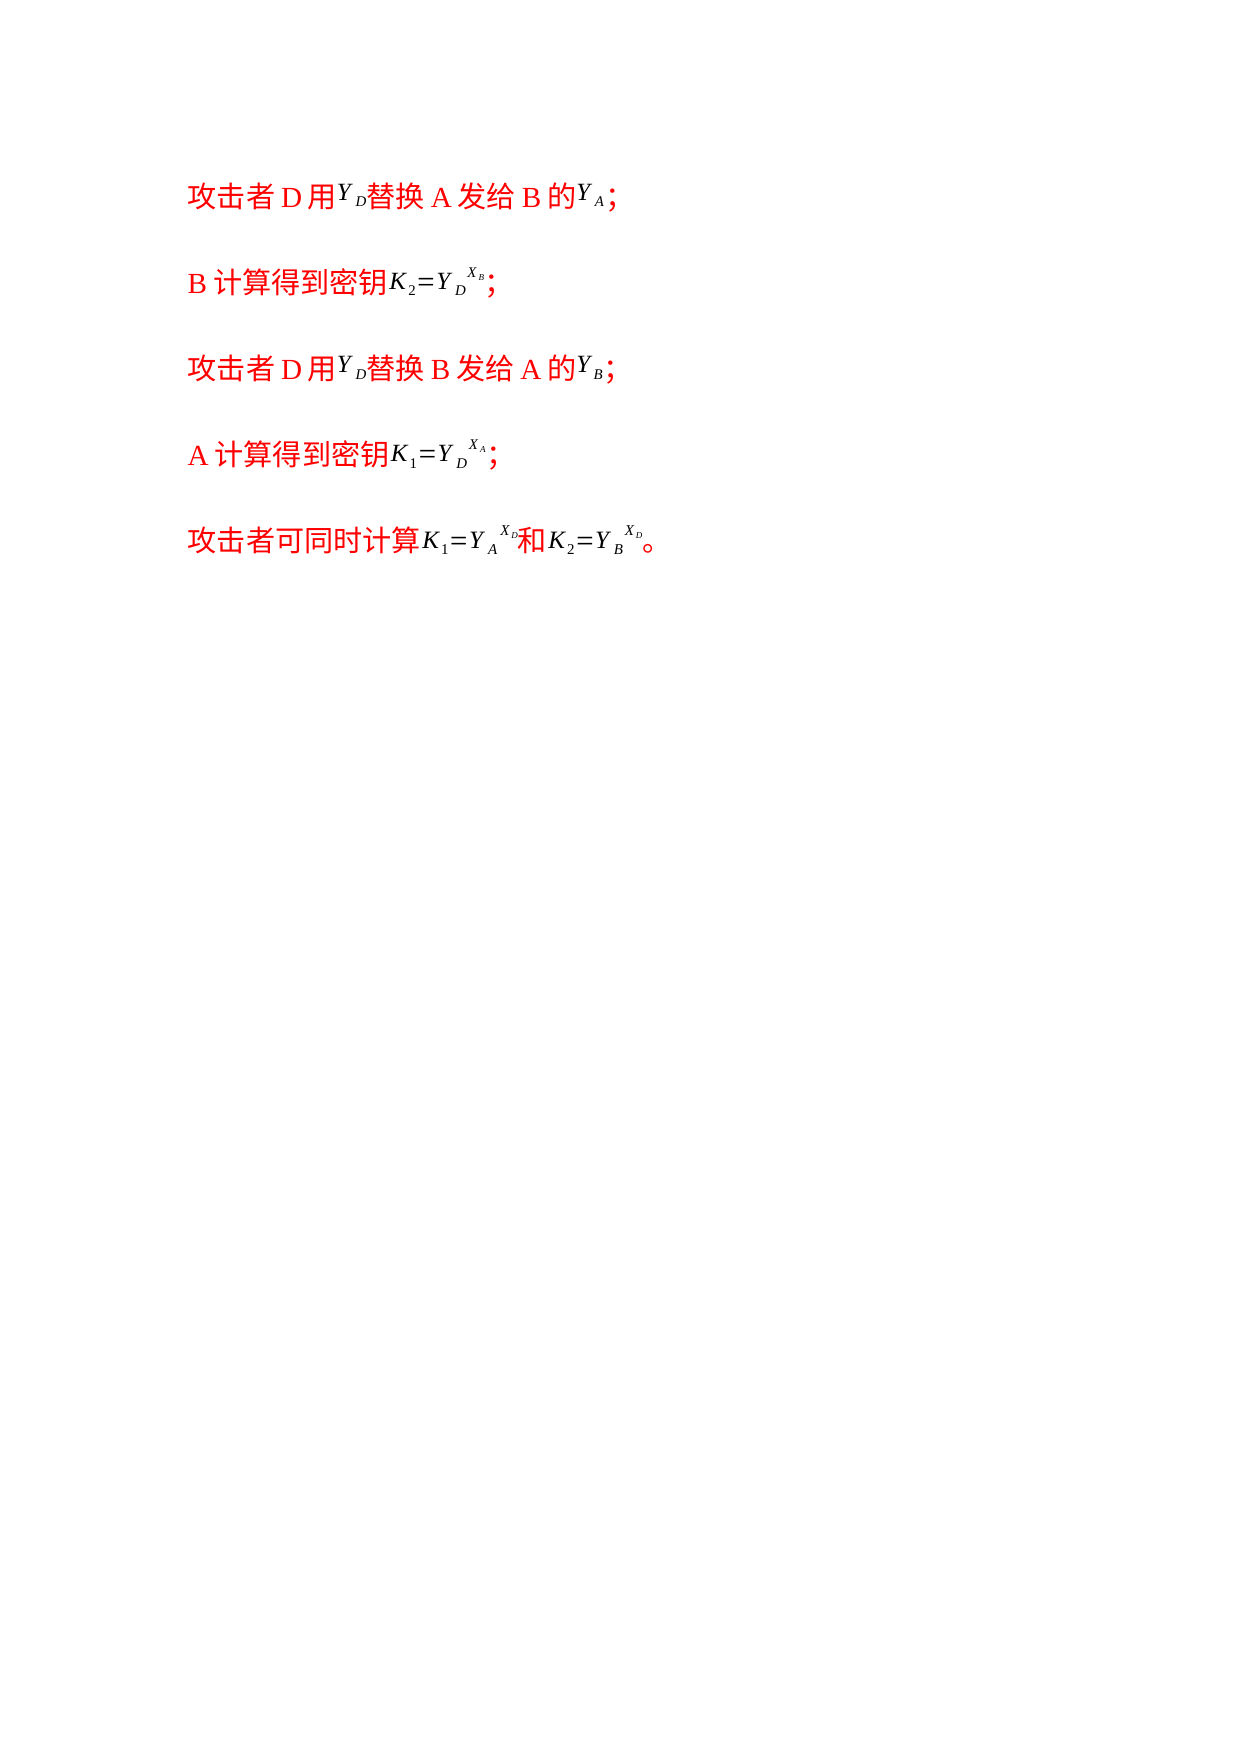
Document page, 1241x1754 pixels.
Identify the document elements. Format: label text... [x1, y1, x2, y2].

text 攻击者可同时计算和。 [187, 507, 1053, 572]
text 攻击者D用替换B发给A的； [187, 334, 1053, 399]
text 攻击者D用替换A发给B的； [187, 162, 1053, 227]
text B计算得到密钥； [187, 248, 1053, 313]
text A计算得到密钥； [187, 420, 1053, 485]
